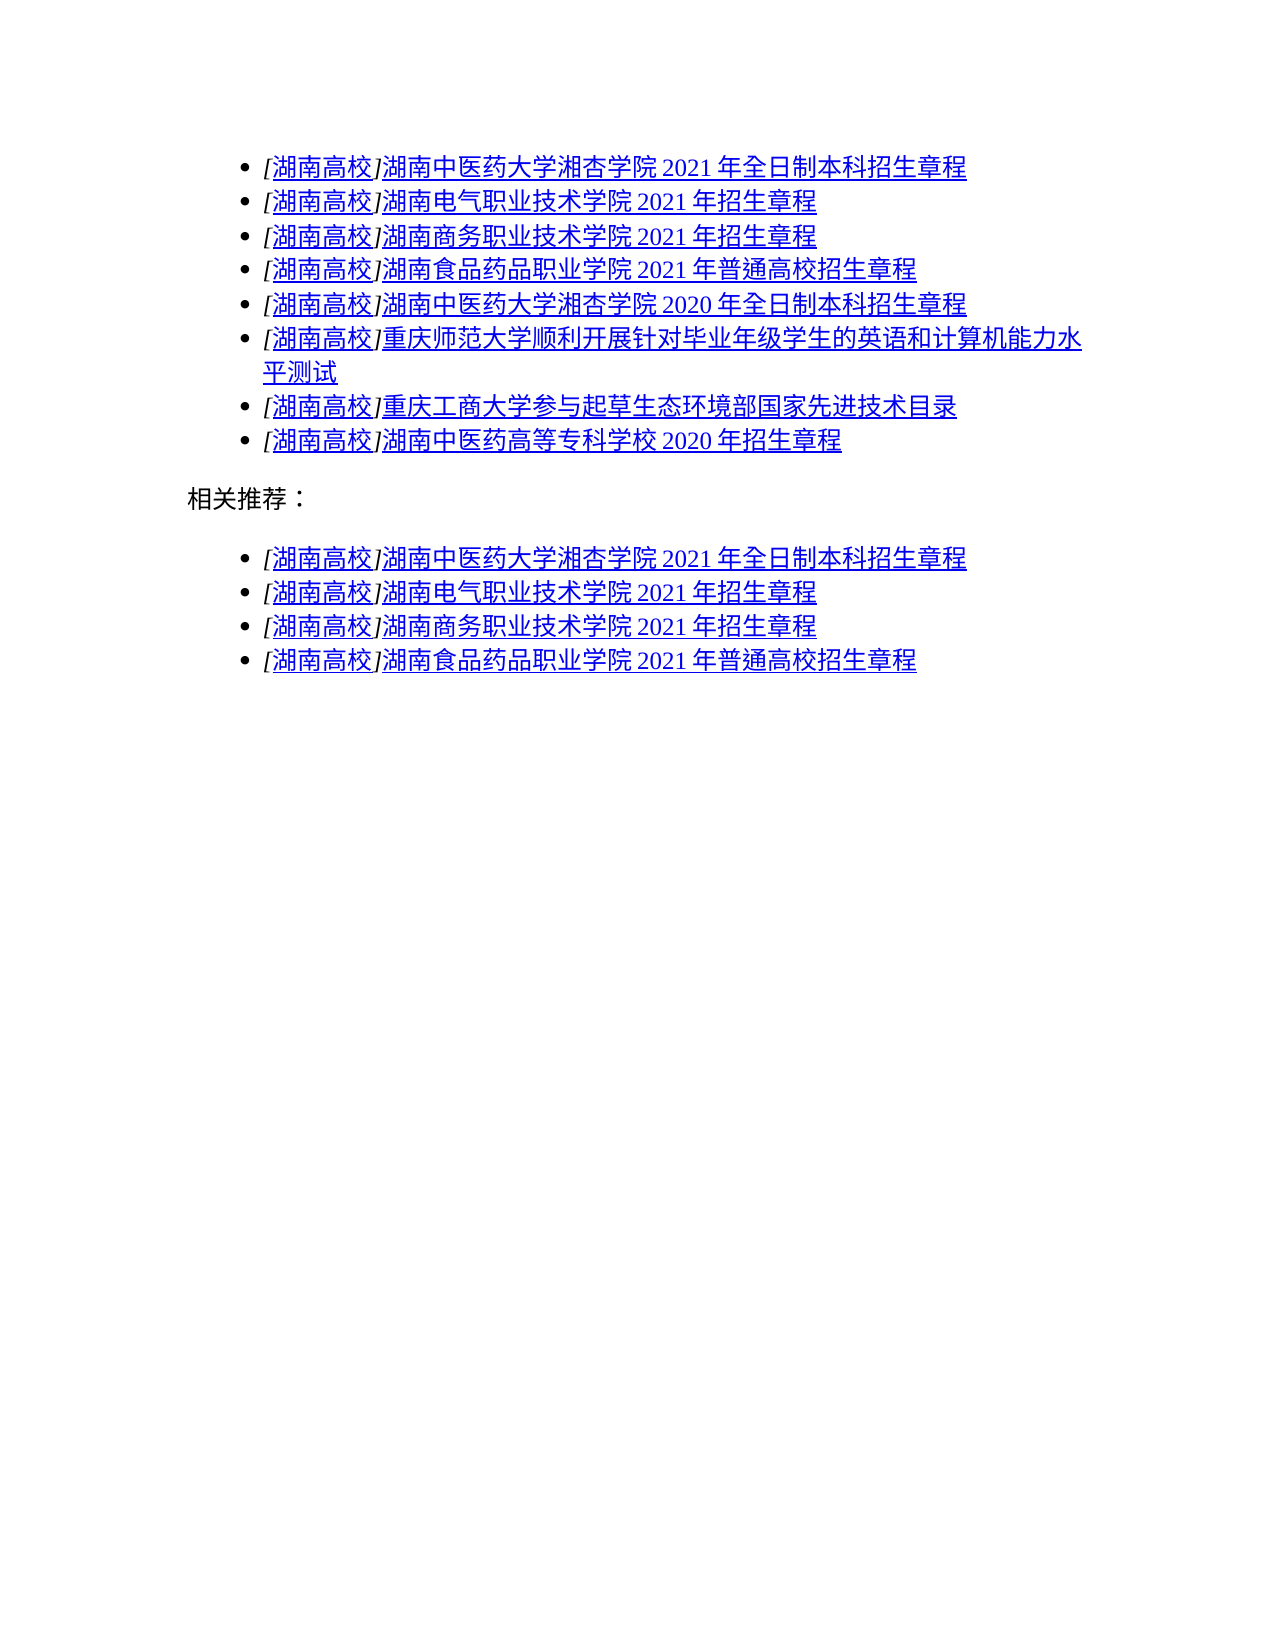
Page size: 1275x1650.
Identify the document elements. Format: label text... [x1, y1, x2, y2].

list [湖南高校]湖南食品药品职业学院2021年普通高校招生章程 [241, 252, 1087, 286]
list [湖南高校]湖南电气职业技术学院2021年招生章程 [241, 184, 1087, 218]
list [湖南高校]湖南中医药高等专科学校2020年招生章程 [241, 422, 1087, 457]
list [湖南高校]湖南商务职业技术学院2021年招生章程 [241, 218, 1087, 252]
list [湖南高校]湖南食品药品职业学院2021年普通高校招生章程 [241, 643, 1087, 677]
list [湖南高校]重庆师范大学顺利开展针对毕业年级学生的英语和计算机能力水平测试 [241, 320, 1087, 388]
list [湖南高校]湖南中医药大学湘杏学院2021年全日制本科招生章程 [241, 150, 1087, 184]
list [湖南高校]重庆工商大学参与起草生态环境部国家先进技术目录 [241, 388, 1087, 422]
list [湖南高校]湖南中医药大学湘杏学院2020年全日制本科招生章程 [241, 286, 1087, 320]
list [湖南高校]湖南电气职业技术学院2021年招生章程 [241, 575, 1087, 609]
list [湖南高校]湖南中医药大学湘杏学院2021年全日制本科招生章程 [241, 541, 1087, 575]
list [湖南高校]湖南商务职业技术学院2021年招生章程 [241, 609, 1087, 643]
text 相关推荐： [187, 482, 1087, 516]
